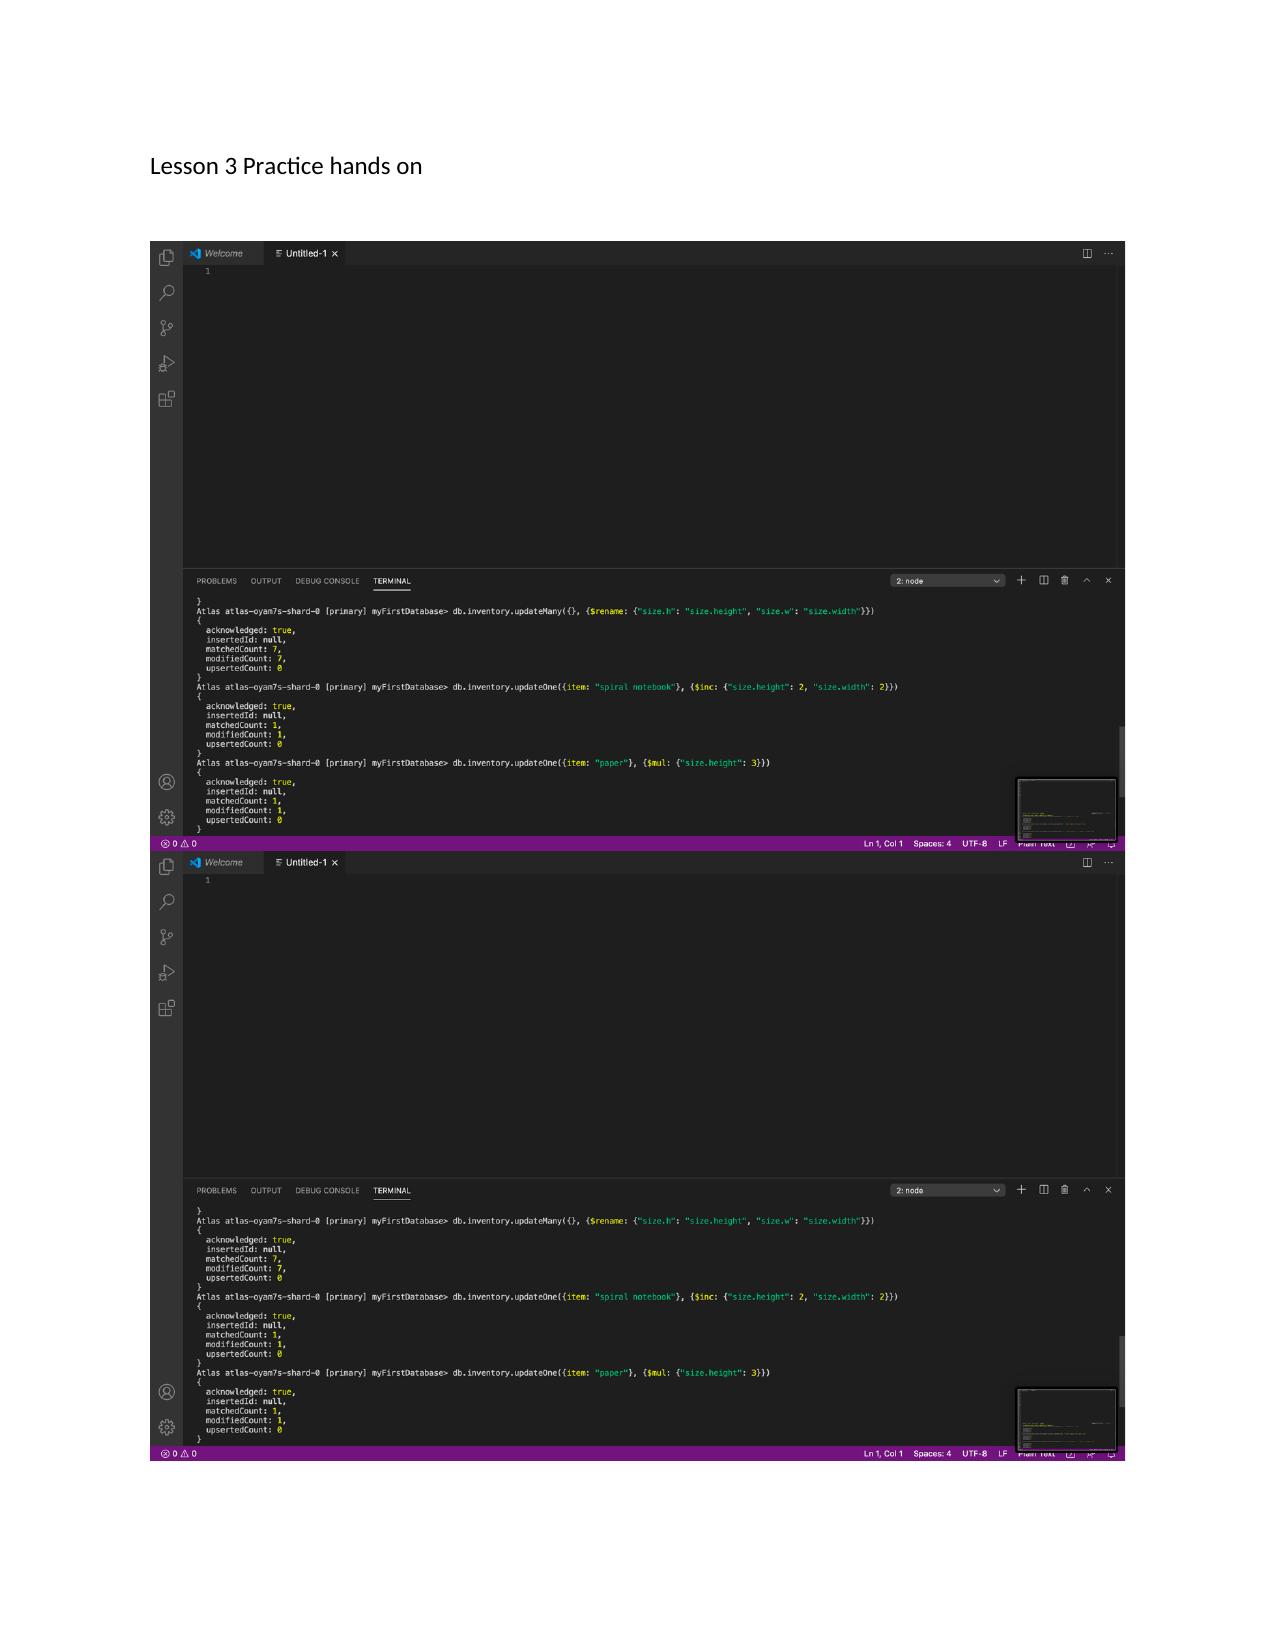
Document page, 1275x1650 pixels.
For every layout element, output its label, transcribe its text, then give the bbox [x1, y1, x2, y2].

text Lesson 3 Practice hands on [150, 150, 1125, 181]
picture [150, 241, 1125, 1461]
